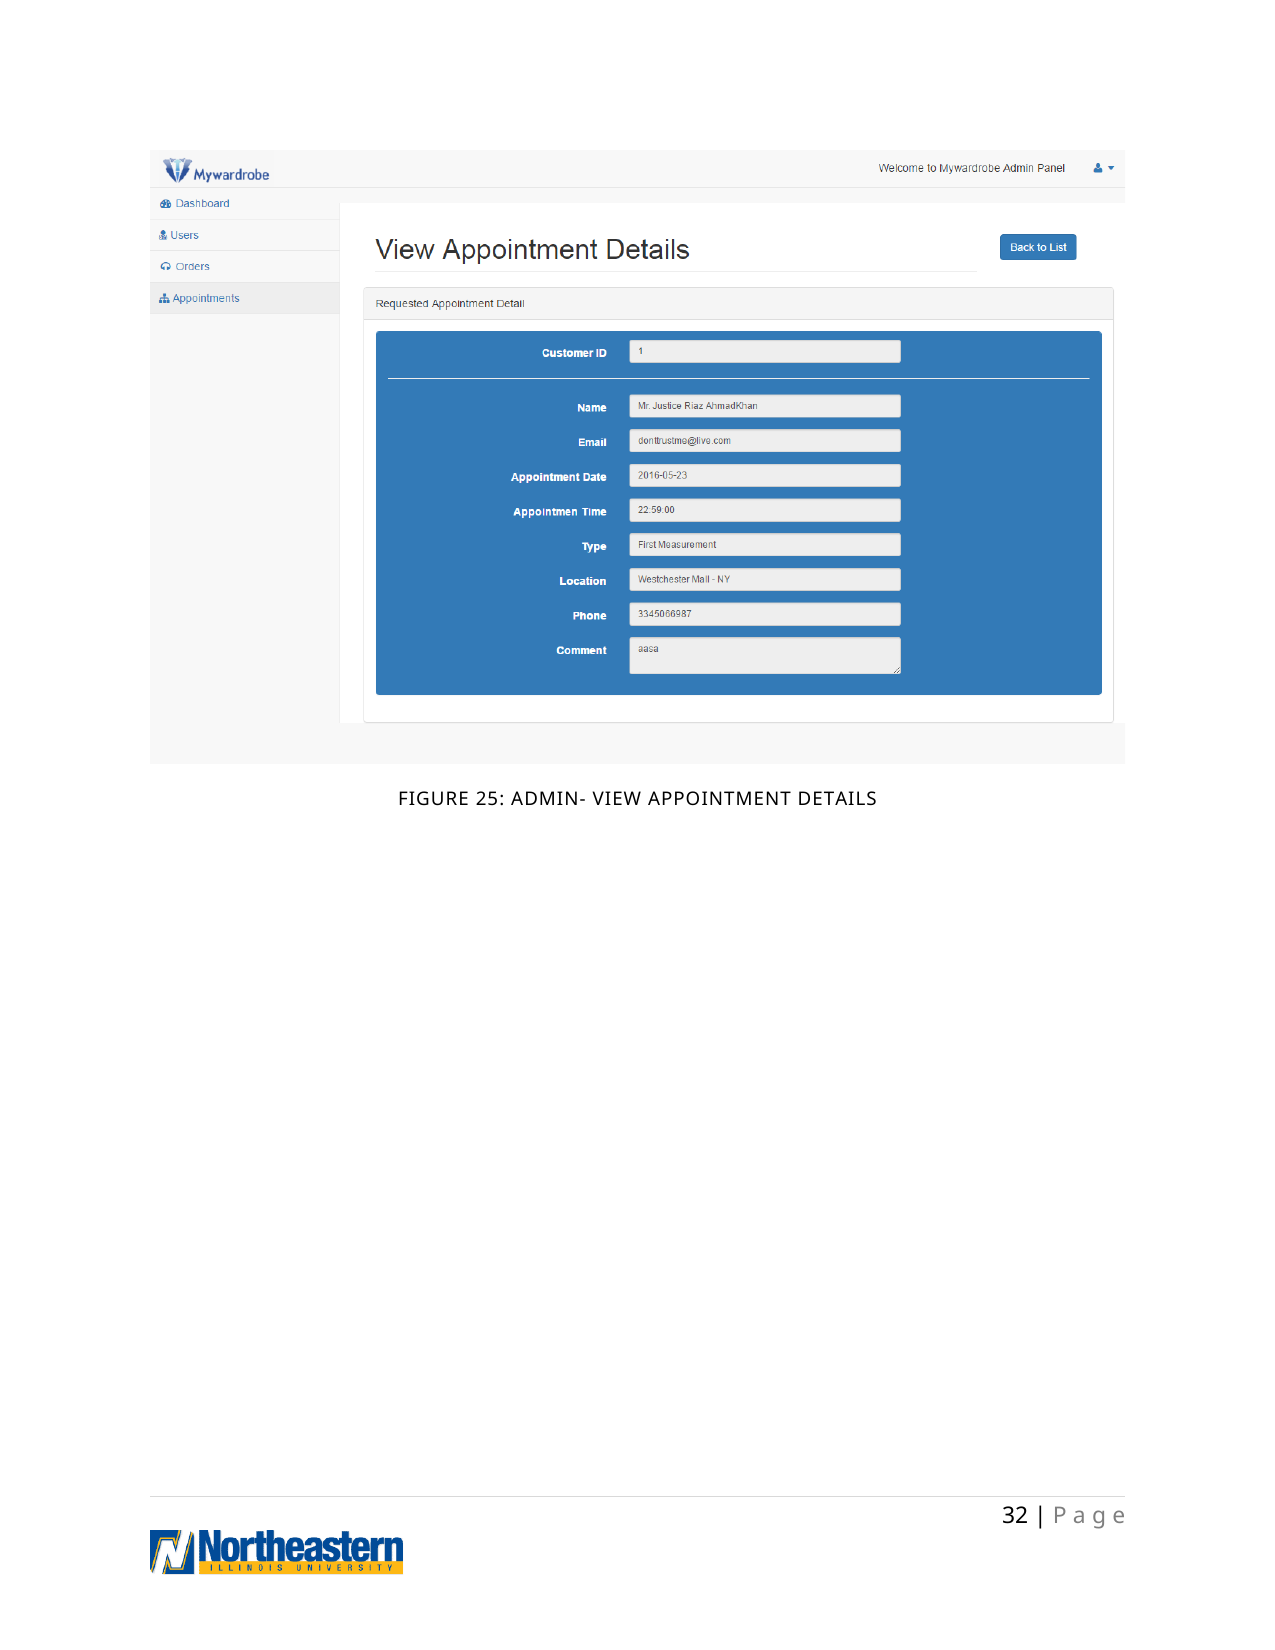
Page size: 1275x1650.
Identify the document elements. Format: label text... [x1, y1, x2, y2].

picture [150, 150, 1125, 764]
picture [150, 1530, 404, 1575]
